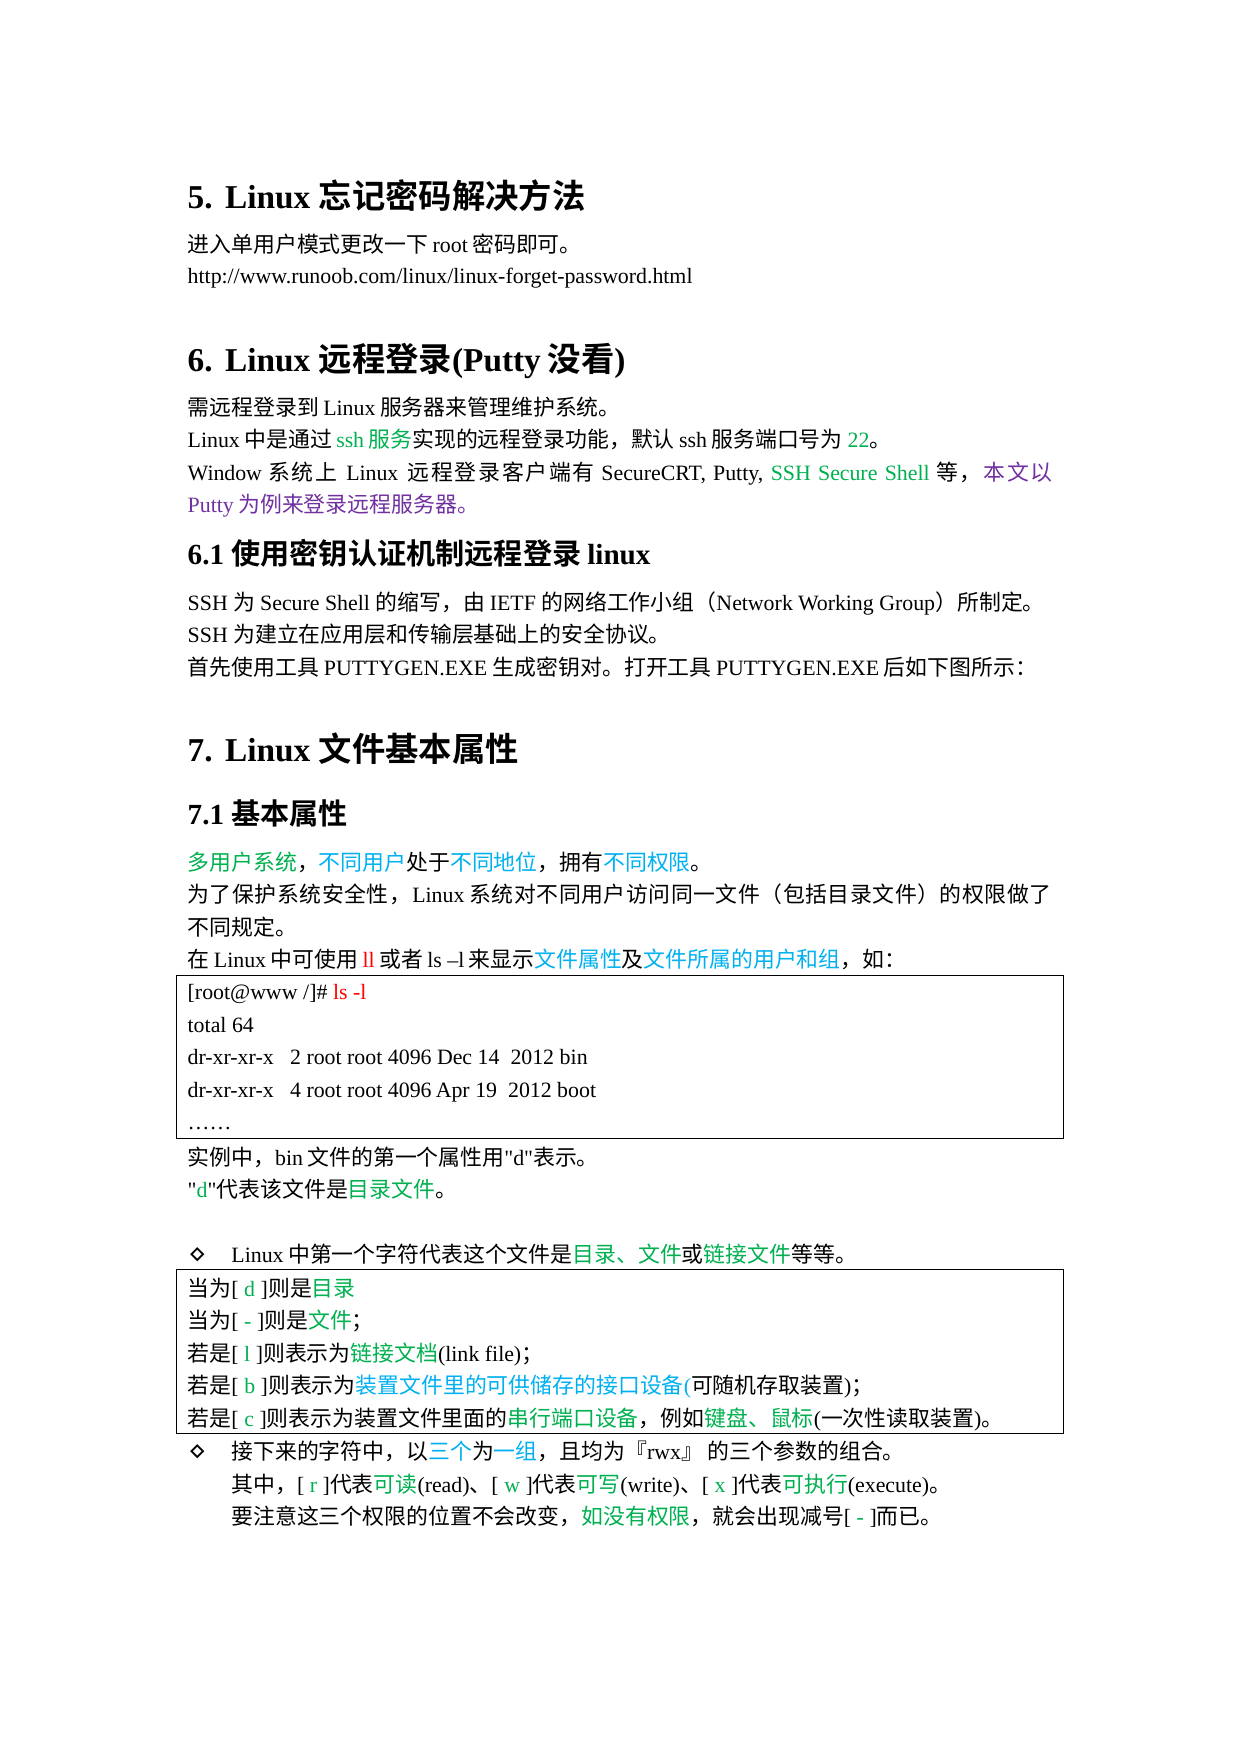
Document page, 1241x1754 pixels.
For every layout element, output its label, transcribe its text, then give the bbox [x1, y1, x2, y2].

list Linux 忘记密码解决方法 [187, 162, 1053, 227]
text SSH 为建立在应用层和传输层基础上的安全协议。 [187, 617, 1053, 649]
text Window系统上 Linux 远程登录客户端有SecureCRT, Putty, SSH Secure Shell等，本文以Putty为例来登录远程服务器。 [187, 454, 1053, 519]
text 进入单用户模式更改一下root密码即可。 [187, 227, 1053, 259]
text 首先使用工具 PUTTYGEN.EXE 生成密钥对。打开工具PUTTYGEN.EXE后如下图所示： [187, 649, 1053, 682]
text 需远程登录到Linux服务器来管理维护系统。 [187, 389, 1053, 422]
list Linux 文件基本属性 [187, 714, 1053, 779]
list 接下来的字符中，以三个为一组，且均为『rwx』 的三个参数的组合。 [187, 1434, 1053, 1466]
text 实例中，bin文件的第一个属性用"d"表示。 [187, 1139, 1053, 1172]
text http://www.runoob.com/linux/linux-forget-password.html [187, 259, 1053, 292]
text Linux中是通过ssh服务实现的远程登录功能，默认ssh服务端口号为 22。 [187, 422, 1053, 454]
list 其中，[ r ]代表可读(read)、[ w ]代表可写(write)、[ x ]代表可执行(execute)。 [231, 1466, 1053, 1499]
list Linux 远程登录(Putty没看) [187, 324, 1053, 389]
text SSH 为 Secure Shell 的缩写，由 IETF 的网络工作小组（Network Working Group）所制定。 [187, 584, 1053, 617]
text 在Linux中可使用ll或者ls –l来显示文件属性及文件所属的用户和组，如： [187, 942, 1053, 974]
text 为了保护系统安全性，Linux系统对不同用户访问同一文件（包括目录文件）的权限做了不同规定。 [187, 877, 1053, 942]
table_header 当为[ d ]则是目录 当为[ - ]则是文件； 若是[ l ]则表示为链接文档(link file)； 若是[ b ]则表示为装置文件里的可供储存的接口设备(可随机存取装置)； 若是[ c ]则表示为装置文件里面的串行端口设备，例如键盘、鼠标(一次性读取装置)。 [177, 1270, 1063, 1433]
list 要注意这三个权限的位置不会改变，如没有权限，就会出现减号[ - ]而已。 [231, 1499, 1053, 1531]
text 7.1 基本属性 [187, 779, 1053, 844]
table_header [root@www /]# ls -l total 64 dr-xr-xr-x 2 root root 4096 Dec 14 2012 bin dr-xr-xr-x 4 root root 4096 Apr 19 2012 boot …… [177, 976, 1063, 1138]
text "d"代表该文件是目录文件。 [187, 1172, 1053, 1204]
text 6.1 使用密钥认证机制远程登录linux [187, 519, 1053, 584]
text 多用户系统，不同用户处于不同地位，拥有不同权限。 [187, 844, 1053, 877]
list Linux中第一个字符代表这个文件是目录、文件或链接文件等等。 [187, 1237, 1053, 1269]
